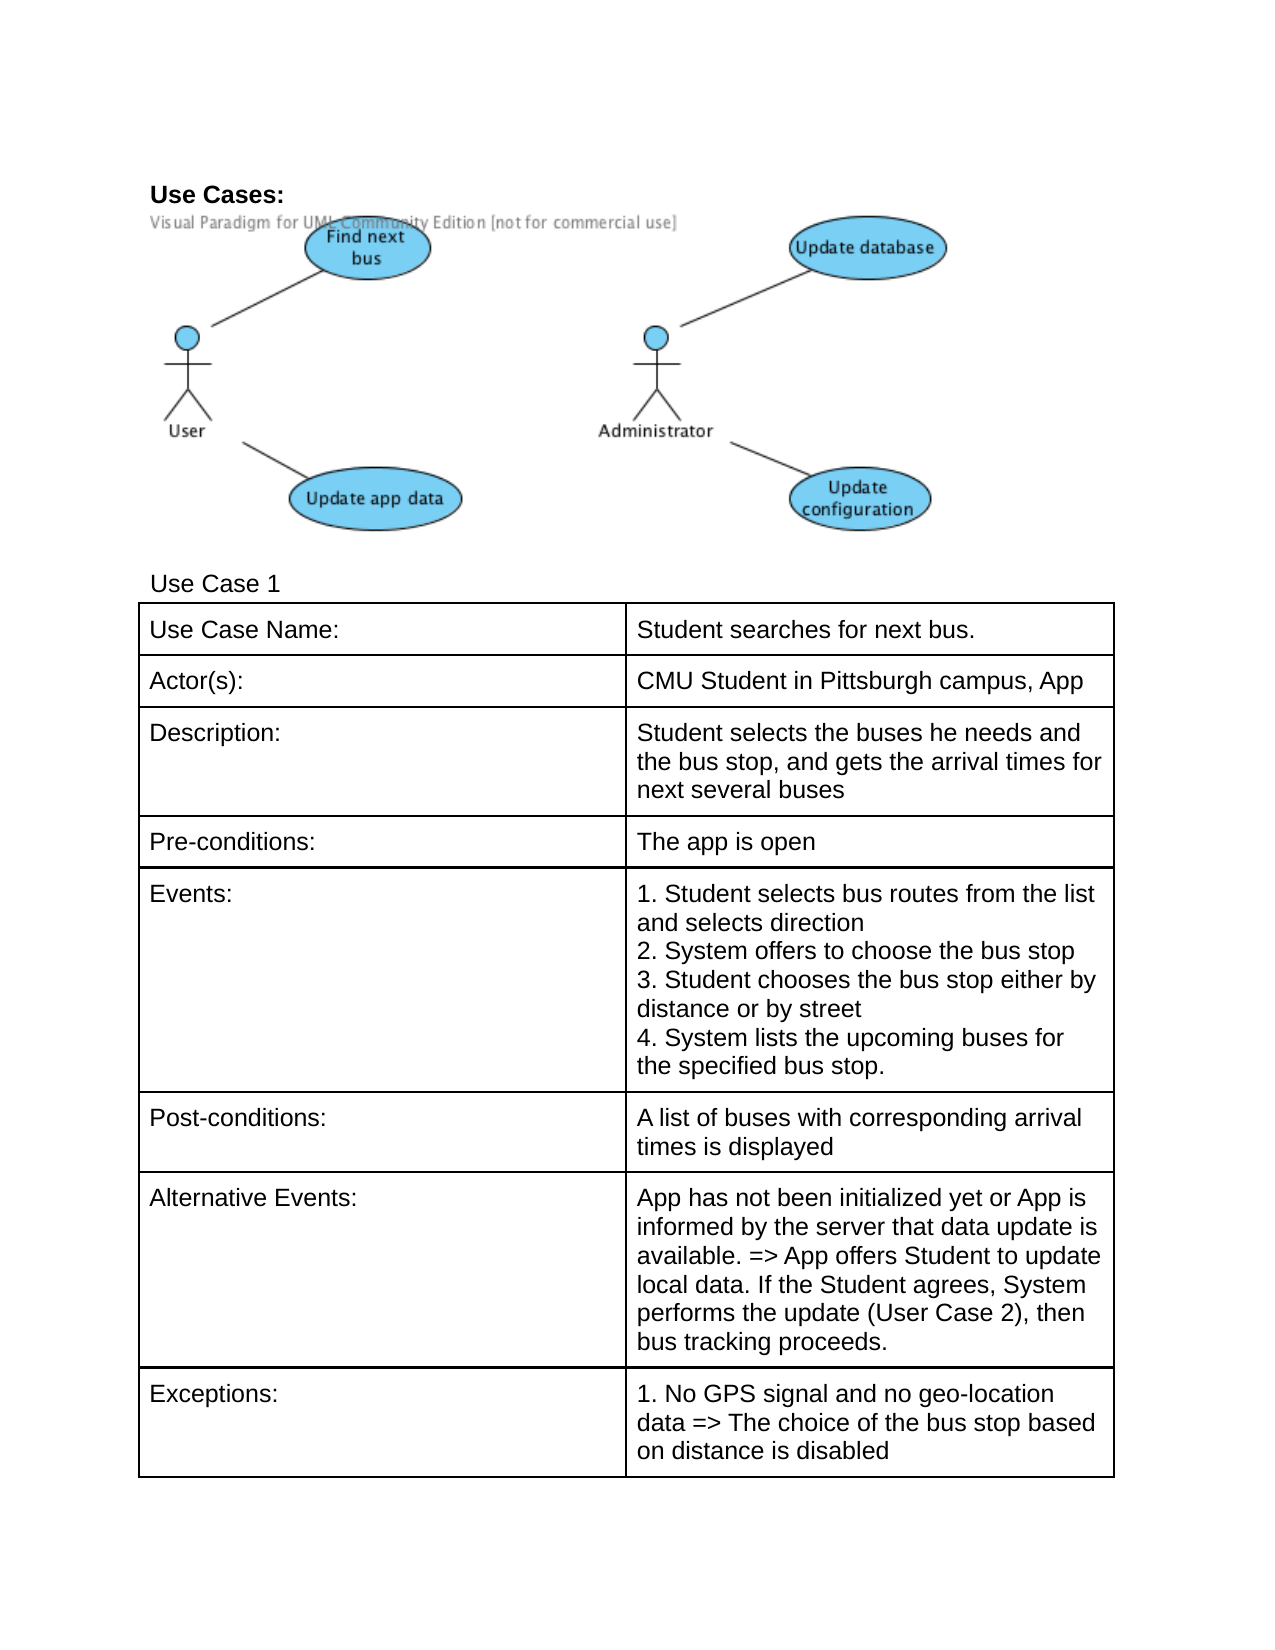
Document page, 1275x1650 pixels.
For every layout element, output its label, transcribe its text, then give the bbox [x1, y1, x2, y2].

table_cell App has not been initialized yet or App is informed by the server that data update is available. => App offers Student to update local data. If the Student agrees, System performs the update (User Case 2), then bus tracking proceeds. [627, 1173, 1113, 1366]
table_cell The app is open [627, 817, 1113, 866]
table_cell Alternative Events: [140, 1173, 625, 1366]
table_header Student searches for next bus. [627, 604, 1113, 654]
text Use Case 1 [150, 569, 1125, 598]
table_cell CMU Student in Pittsburgh campus, App [627, 656, 1113, 706]
text Use Cases: [150, 180, 1125, 209]
table_cell Post-conditions: [140, 1093, 625, 1171]
table_header Use Case Name: [140, 604, 625, 654]
table_cell Pre-conditions: [140, 817, 625, 866]
table_cell Events: [140, 869, 625, 1091]
picture [150, 213, 952, 535]
table_cell 1. Student selects bus routes from the list and selects direction 2. System offers to choose the bus stop 3. Student chooses the bus stop either by distance or by street 4. System lists the upcoming buses for the specified bus stop. [627, 869, 1113, 1091]
table_cell Exceptions: [140, 1369, 625, 1476]
table_cell Student selects the buses he needs and the bus stop, and gets the arrival times for next several buses [627, 708, 1113, 815]
table_cell Description: [140, 708, 625, 815]
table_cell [627, 1369, 1113, 1476]
table_cell Actor(s): [140, 656, 625, 706]
table_cell A list of buses with corresponding arrival times is displayed [627, 1093, 1113, 1171]
